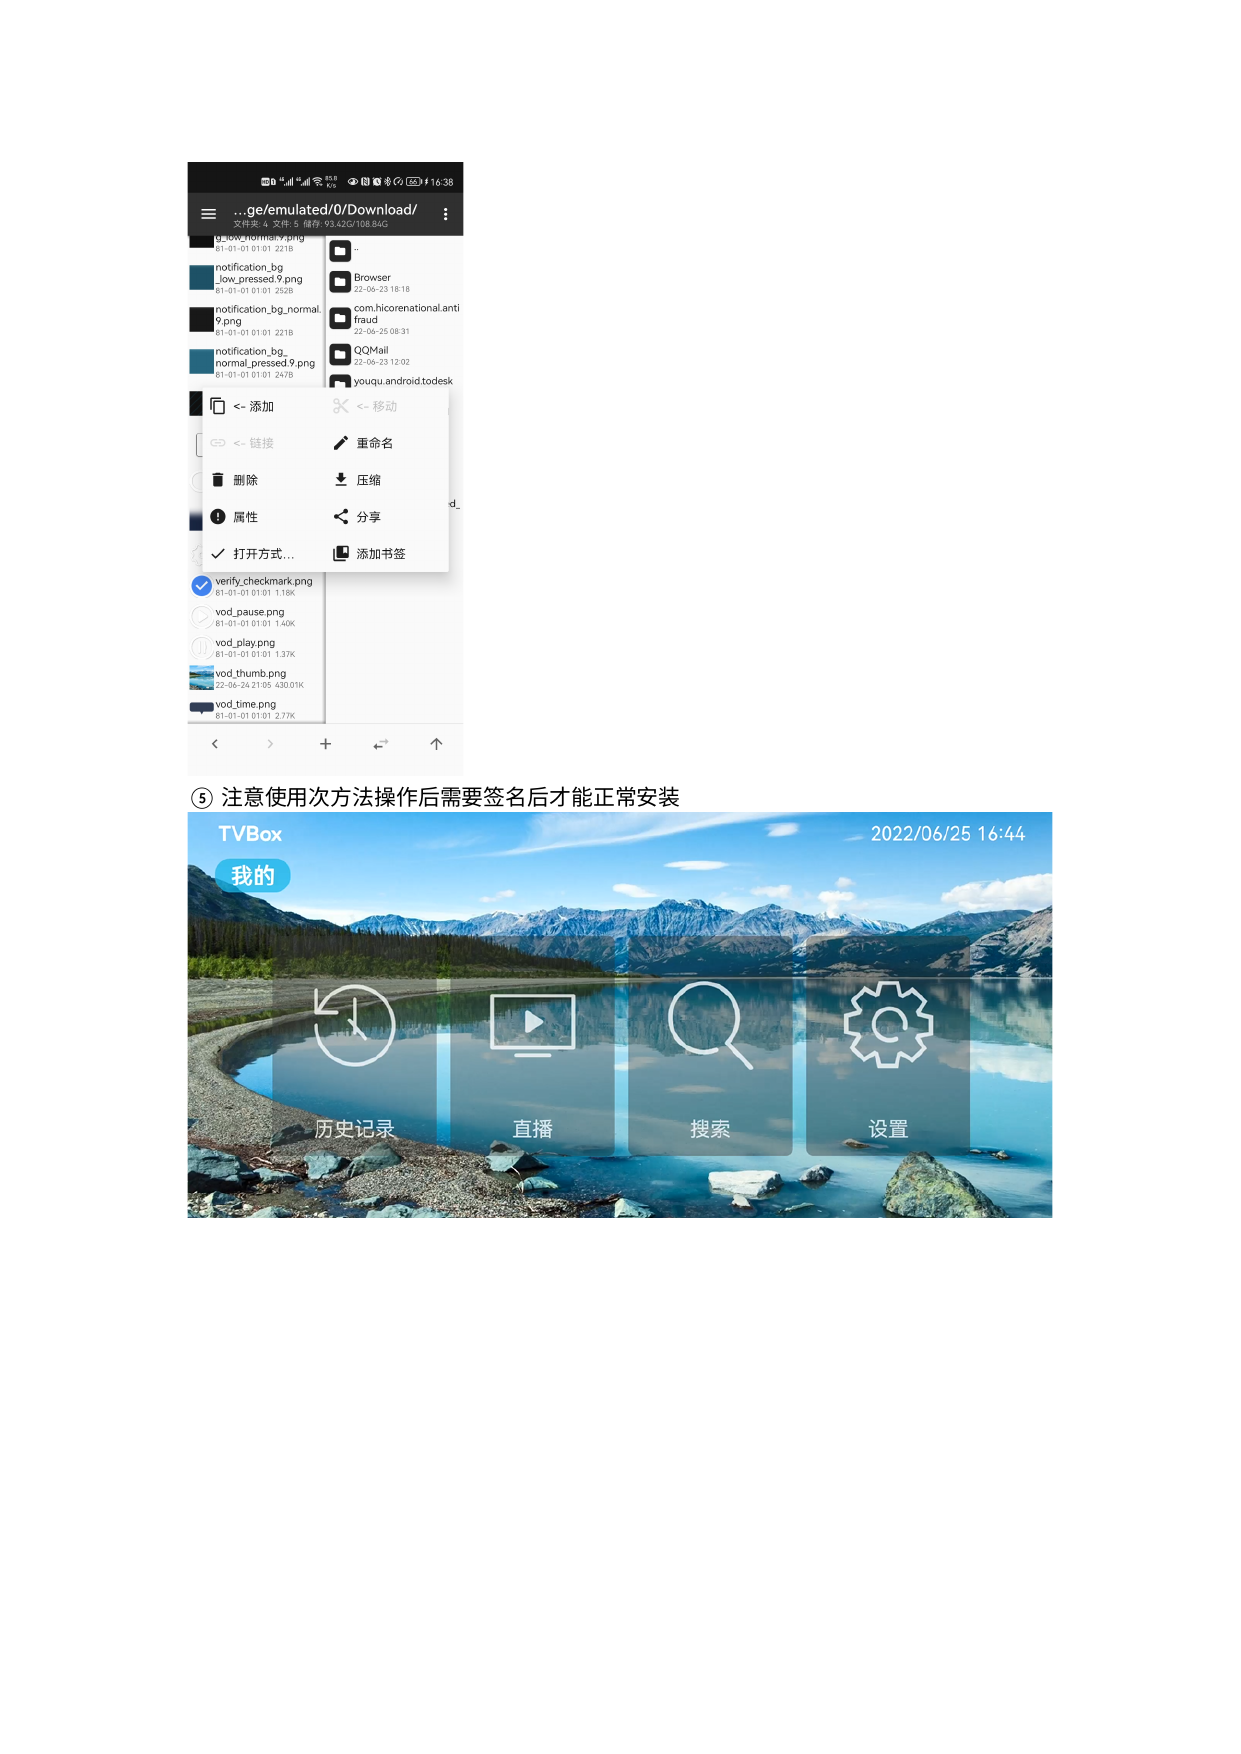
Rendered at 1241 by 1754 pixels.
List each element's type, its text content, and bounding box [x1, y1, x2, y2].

picture [187, 162, 464, 776]
list ⑤注意使用次方法操作后需要签名后才能正常安装 [187, 779, 1053, 812]
picture [187, 812, 1053, 1218]
picture [1042, 959, 1053, 963]
